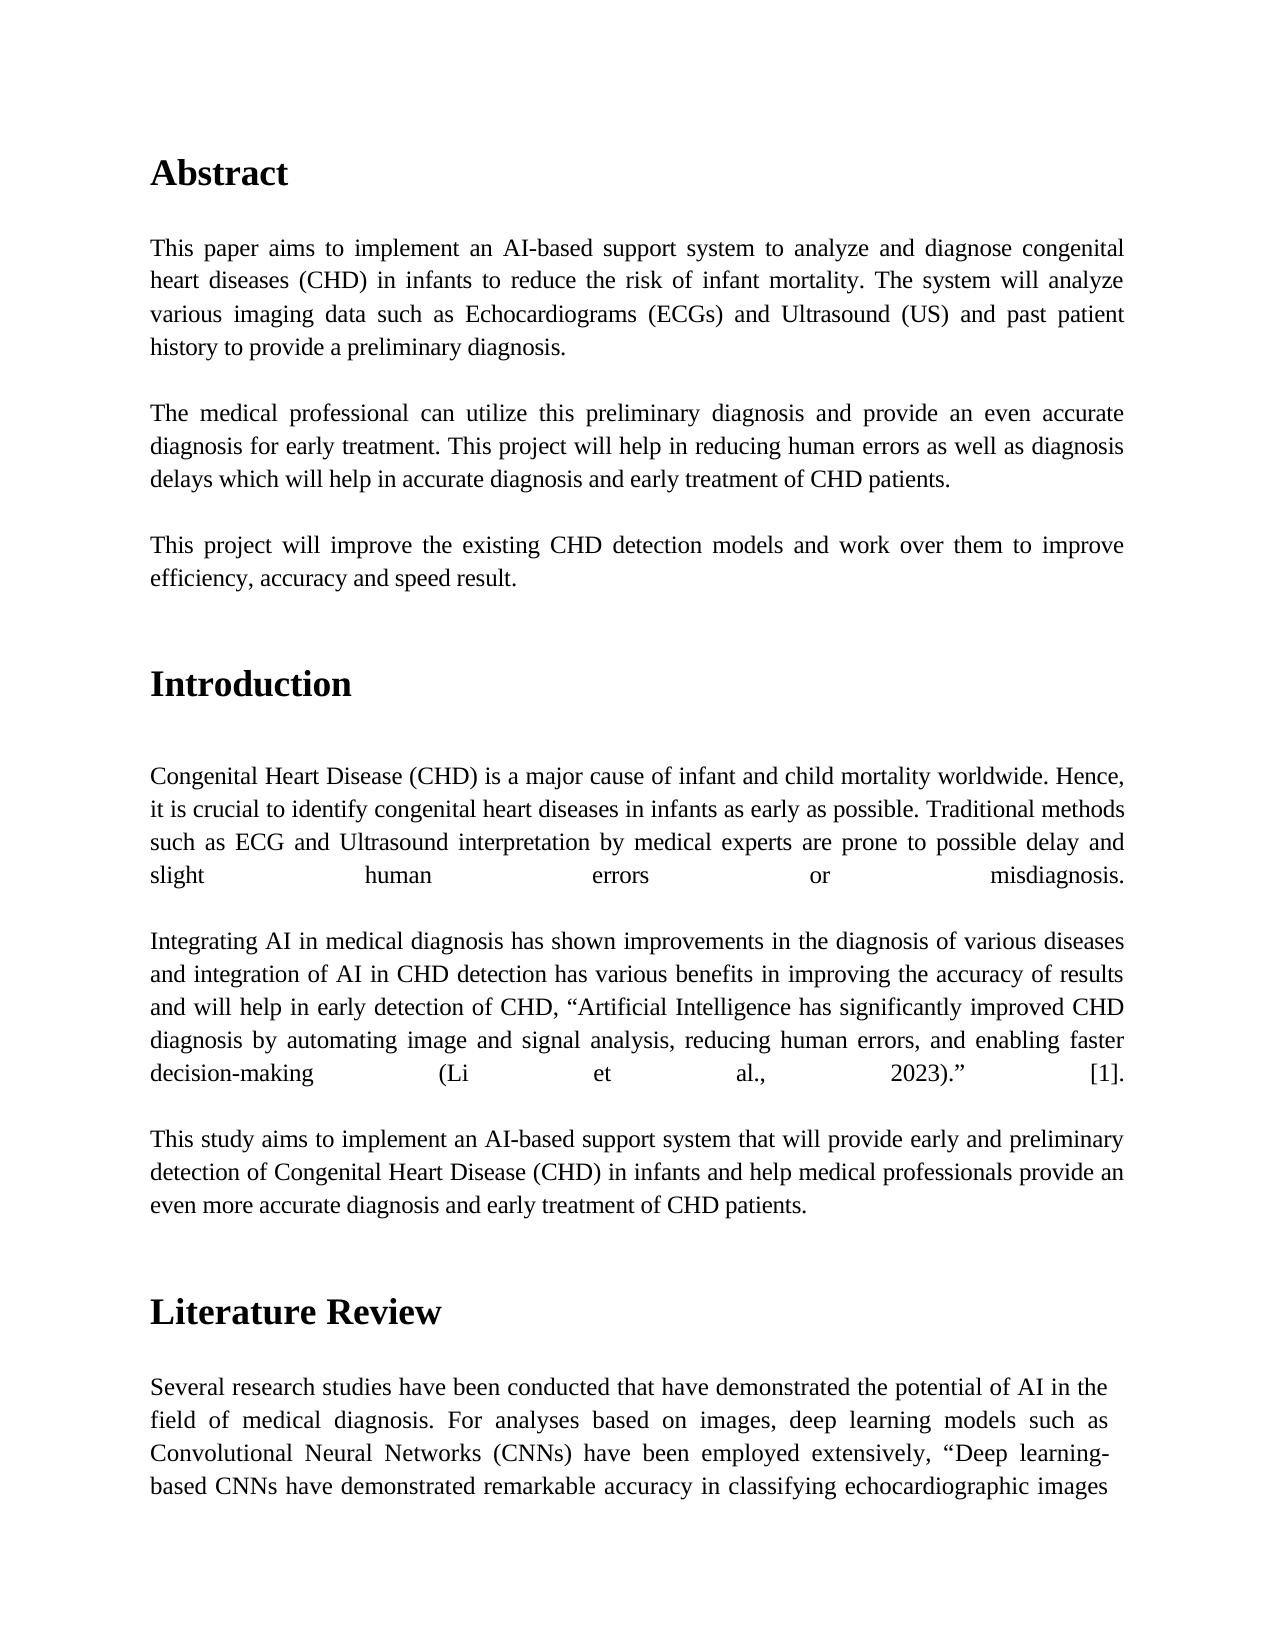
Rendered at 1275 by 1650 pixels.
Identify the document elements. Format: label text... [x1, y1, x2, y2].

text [150, 1372, 1109, 1500]
subtitle This project will improve the existing CHD detection models and work over them to improve efficiency, accuracy and speed result. [150, 530, 1125, 592]
subtitle Congenital Heart Disease (CHD) is a major cause of infant and child mortality worldwide. Hence, it is crucial to identify congenital heart diseases in infants as early as possible. Traditional methods such as ECG and Ultrasound interpretation by medical experts are prone to possible delay and slight human errors or misdiagnosis. Integrating AI in medical diagnosis has shown improvements in the diagnosis of various diseases and integration of AI in CHD detection has various benefits in improving the accuracy of results and will help in early detection of CHD, “Artificial Intelligence has significantly improved CHD diagnosis by automating image and signal analysis, reducing human errors, and enabling faster decision-making (Li et al., 2023).” [1]. This study aims to implement an AI-based support system that will provide early and preliminary detection of Congenital Heart Disease (CHD) in infants and help medical professionals provide an even more accurate diagnosis and early treatment of CHD patients. [150, 761, 1125, 1219]
subtitle This paper aims to implement an AI-based support system to analyze and diagnose congenital heart diseases (CHD) in infants to reduce the risk of infant mortality. The system will analyze various imaging data such as Echocardiograms (ECGs) and Ultrasound (US) and past patient history to provide a preliminary diagnosis. [150, 233, 1125, 360]
subtitle Literature Review [150, 1289, 1125, 1332]
subtitle Introduction [150, 662, 1125, 754]
subtitle Abstract [150, 150, 1125, 193]
subtitle The medical professional can utilize this preliminary diagnosis and provide an even accurate diagnosis for early treatment. This project will help in reducing human errors as well as diagnosis delays which will help in accurate diagnosis and early treatment of CHD patients. [150, 398, 1125, 492]
